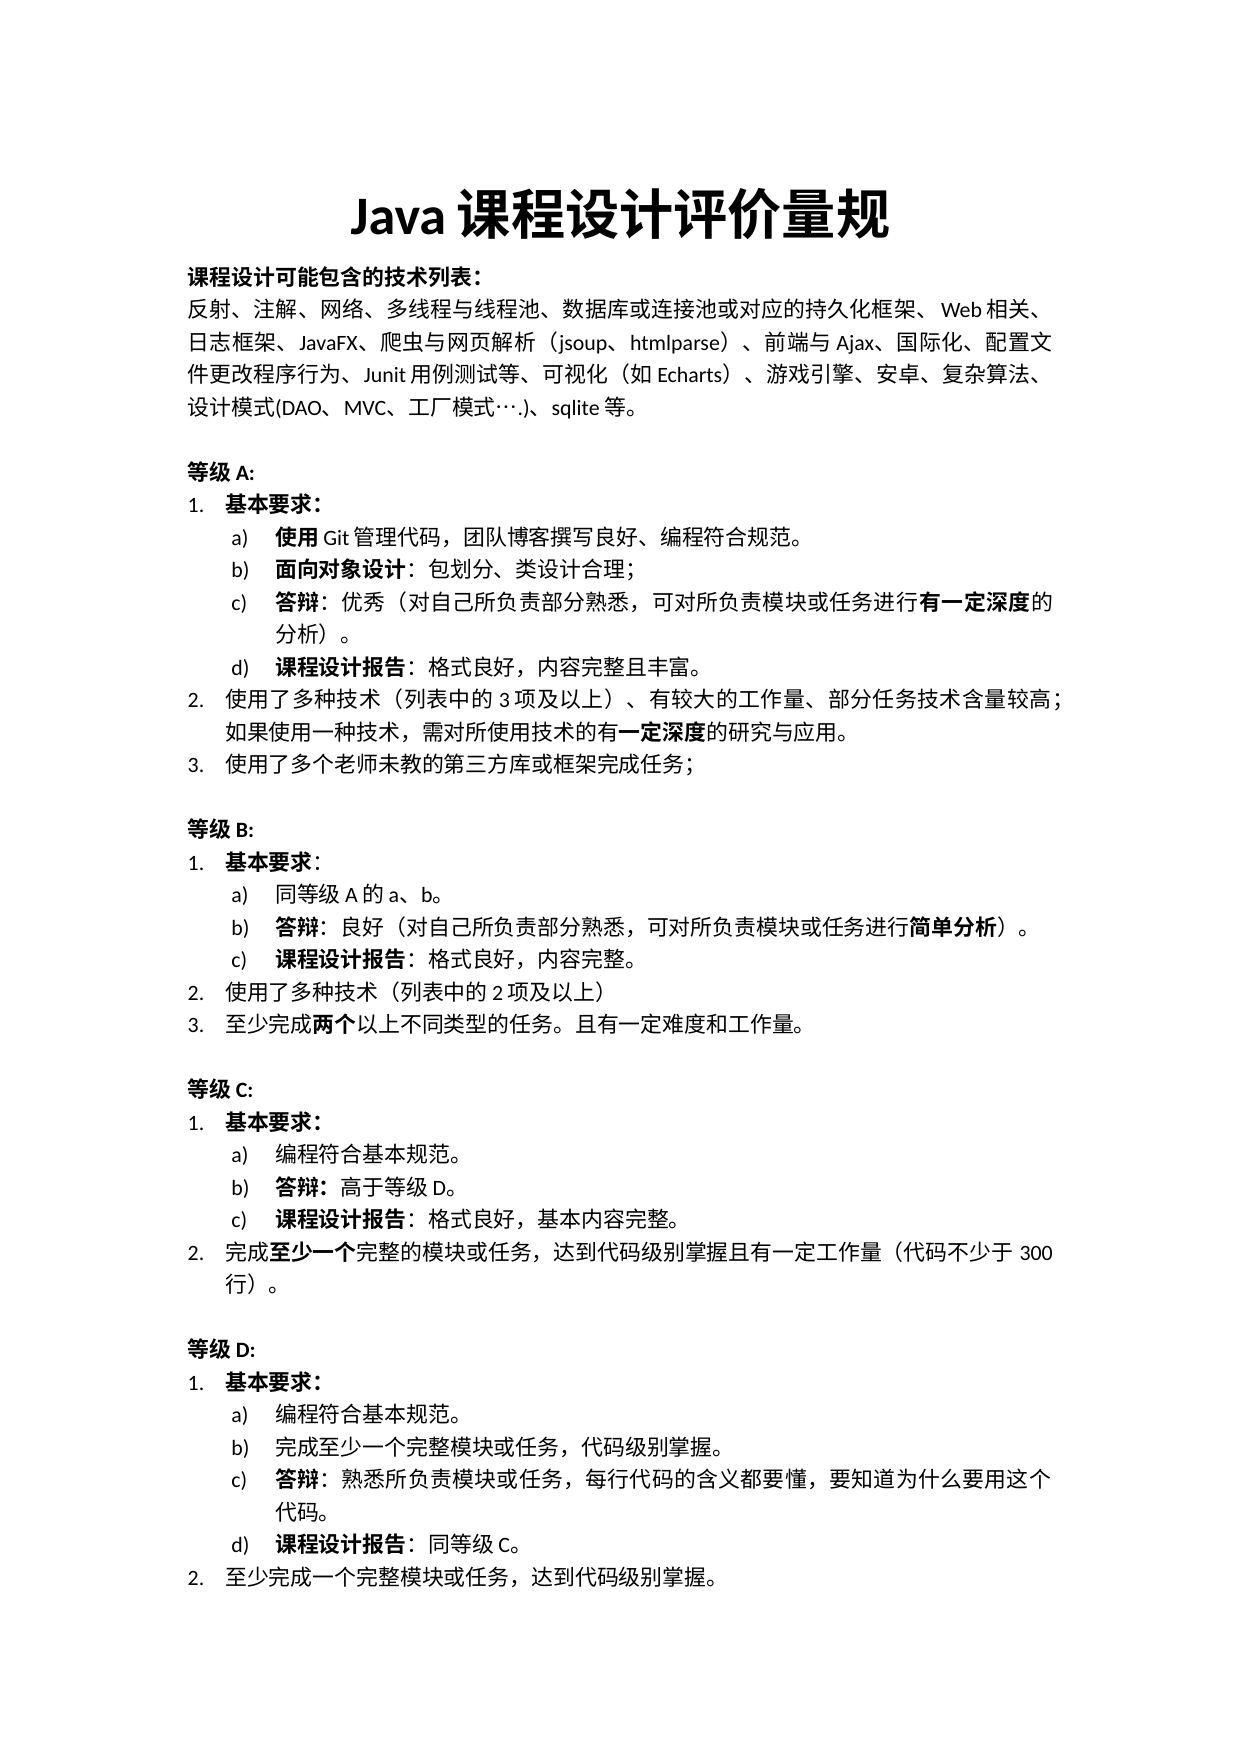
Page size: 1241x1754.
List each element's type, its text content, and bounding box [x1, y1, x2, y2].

list 答辩：高于等级D。 [231, 1169, 1053, 1202]
list 使用了多种技术（列表中的3项及以上）、有较大的工作量、部分任务技术含量较高；如果使用一种技术，需对所使用技术的有一定深度的研究与应用。 [187, 682, 1053, 747]
text 等级C: [187, 1072, 1053, 1104]
list 答辩：优秀（对自己所负责部分熟悉，可对所负责模块或任务进行有一定深度的分析）。 [231, 584, 1053, 649]
list 课程设计报告：格式良好，内容完整且丰富。 [231, 649, 1053, 682]
list 完成至少一个完整模块或任务，代码级别掌握。 [231, 1429, 1053, 1462]
list 编程符合基本规范。 [231, 1397, 1053, 1429]
list 答辩：熟悉所负责模块或任务，每行代码的含义都要懂，要知道为什么要用这个代码。 [231, 1462, 1053, 1527]
list 基本要求： [187, 1104, 1053, 1137]
text 等级D: [187, 1332, 1053, 1364]
list 面向对象设计：包划分、类设计合理； [231, 552, 1053, 584]
list 课程设计报告：格式良好，基本内容完整。 [231, 1202, 1053, 1234]
list 课程设计报告：同等级C。 [231, 1527, 1053, 1559]
text 等级B: [187, 812, 1053, 844]
list 完成至少一个完整的模块或任务，达到代码级别掌握且有一定工作量（代码不少于300行）。 [187, 1234, 1053, 1299]
list 基本要求： [187, 487, 1053, 519]
text 反射、注解、网络、多线程与线程池、数据库或连接池或对应的持久化框架、Web相关、日志框架、JavaFX、爬虫与网页解析（jsoup、htmlparse）、前端与Ajax、国际化、配置文件更改程序行为、Junit用例测试等、可视化（如Echarts）、游戏引擎、安卓、复杂算法、设计模式(DAO、MVC、工厂模式….)、sqlite等。 [187, 292, 1053, 422]
list 基本要求： [187, 1364, 1053, 1397]
list 答辩：良好（对自己所负责部分熟悉，可对所负责模块或任务进行简单分析）。 [231, 909, 1053, 942]
list 使用Git管理代码，团队博客撰写良好、编程符合规范。 [231, 519, 1053, 552]
text 等级A: [187, 454, 1053, 487]
list 至少完成两个以上不同类型的任务。且有一定难度和工作量。 [187, 1007, 1053, 1039]
text Java课程设计评价量规 [187, 162, 1053, 259]
list 同等级A的a、b。 [231, 877, 1053, 909]
list 基本要求： [187, 844, 1053, 877]
list 使用了多种技术（列表中的2项及以上） [187, 974, 1053, 1007]
list 使用了多个老师未教的第三方库或框架完成任务； [187, 747, 1053, 779]
list 课程设计报告：格式良好，内容完整。 [231, 942, 1053, 974]
list 至少完成一个完整模块或任务，达到代码级别掌握。 [187, 1559, 1053, 1592]
text 课程设计可能包含的技术列表： [187, 259, 1053, 292]
list 编程符合基本规范。 [231, 1137, 1053, 1169]
